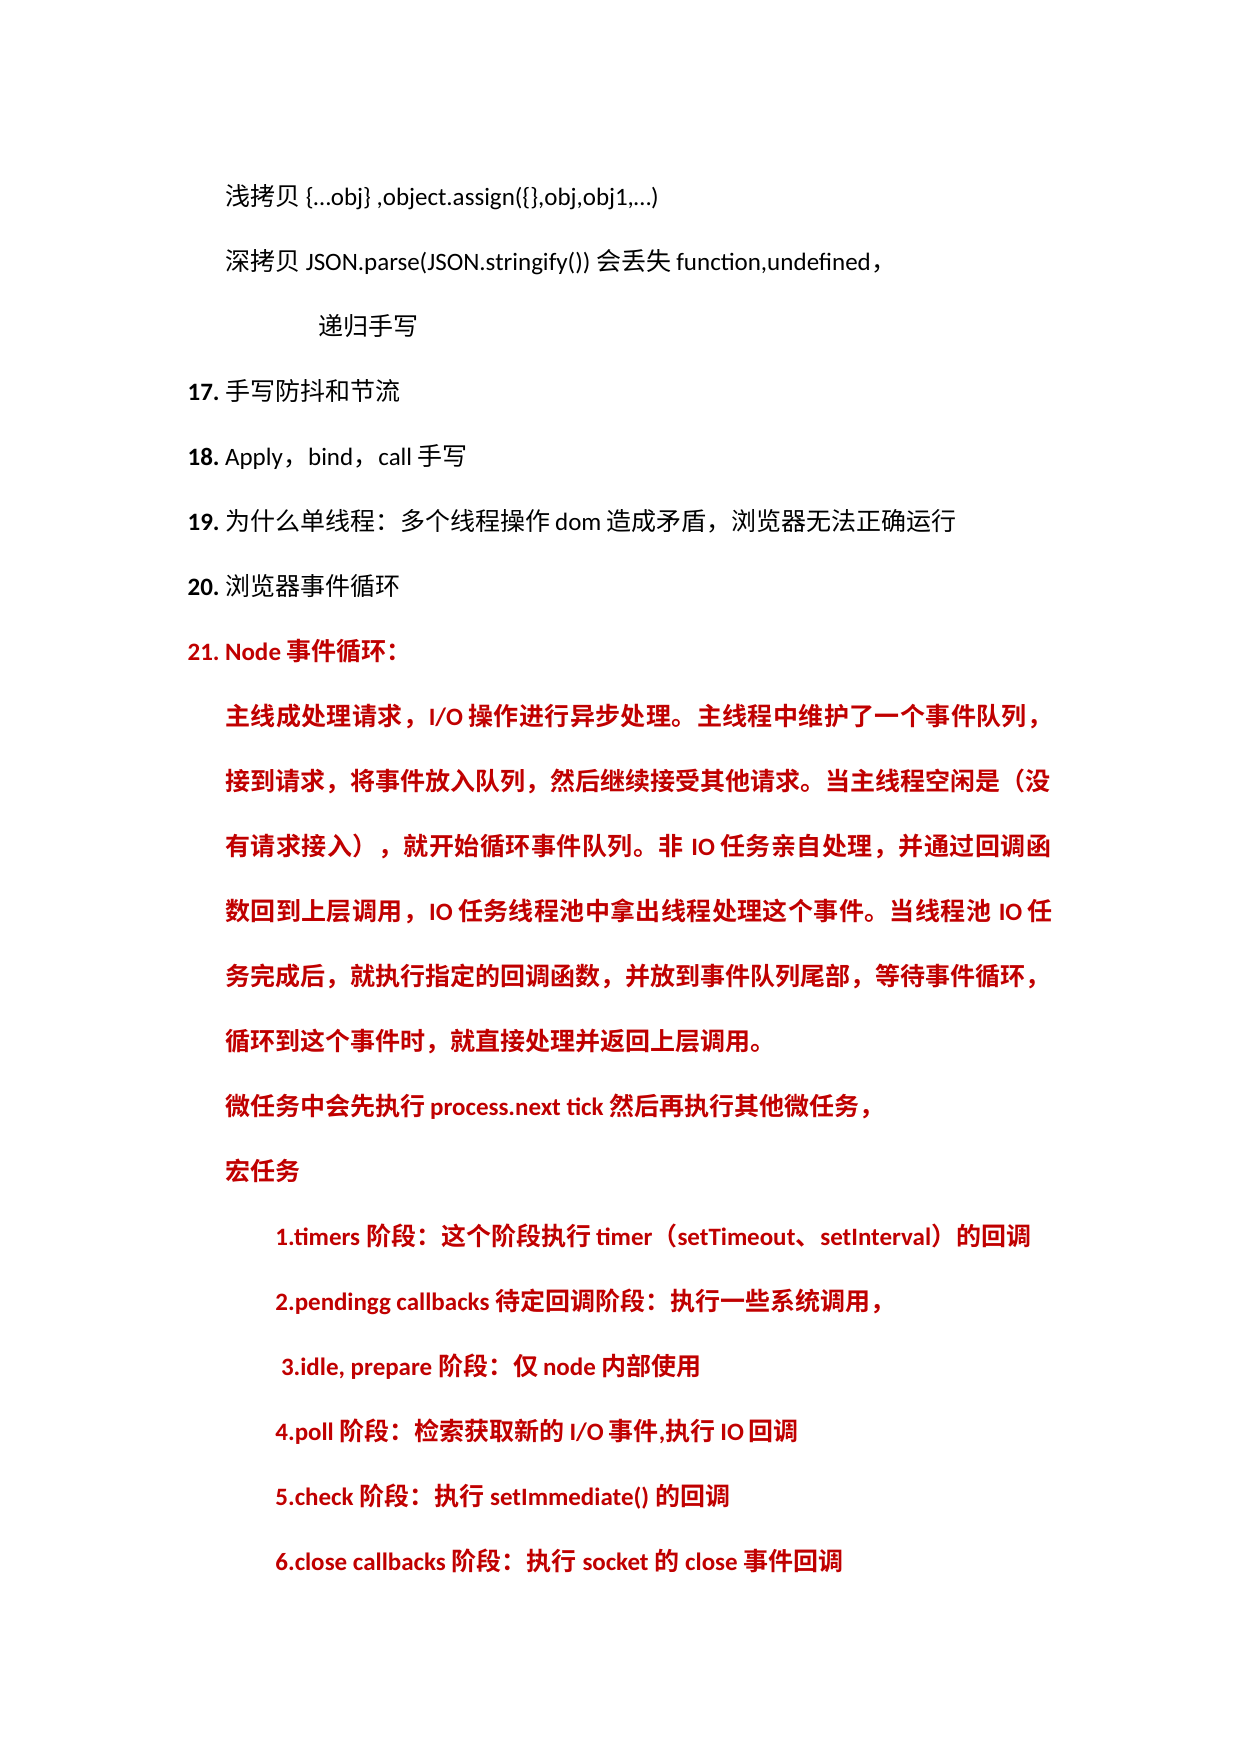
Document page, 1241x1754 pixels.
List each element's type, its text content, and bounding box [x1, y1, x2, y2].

list 1.timers 阶段：这个阶段执行timer（setTimeout、setInterval）的回调 [225, 1202, 1053, 1267]
list 主线成处理请求，I/O操作进行异步处理。主线程中维护了一个事件队列，接到请求，将事件放入队列，然后继续接受其他请求。当主线程空闲是（没有请求接入），就开始循环事件队列。非IO任务亲自处理，并通过回调函数回到上层调用，IO任务线程池中拿出线程处理这个事件。当线程池IO任务完成后，就执行指定的回调函数，并放到事件队列尾部，等待事件循环，循环到这个事件时，就直接处理并返回上层调用。 [225, 682, 1053, 1072]
list 手写防抖和节流 [187, 357, 1053, 422]
list 宏任务 [225, 1137, 1053, 1202]
list 为什么单线程：多个线程操作dom造成矛盾，浏览器无法正确运行 [187, 487, 1053, 552]
list 深拷贝 JSON.parse(JSON.stringify()) 会丢失function,undefined， [225, 227, 1053, 292]
list 微任务中会先执行process.next tick 然后再执行其他微任务， [225, 1072, 1053, 1137]
list 5.check 阶段：执行 setImmediate() 的回调 [225, 1462, 1053, 1527]
list 浏览器事件循环 [187, 552, 1053, 617]
list Apply，bind，call手写 [187, 422, 1053, 487]
list Node事件循环： [187, 617, 1053, 682]
list 3.idle, prepare 阶段：仅node内部使用 [225, 1332, 1053, 1397]
list 浅拷贝 {…obj} ,object.assign({},obj,obj1,…) [225, 162, 1053, 227]
list 4.poll 阶段：检索获取新的I/O事件,执行IO回调 [225, 1397, 1053, 1462]
list 6.close callbacks 阶段：执行 socket 的 close 事件回调 [225, 1527, 1053, 1592]
list 2.pendingg callbacks 待定回调阶段：执行一些系统调用， [225, 1267, 1053, 1332]
list 递归手写 [225, 292, 1053, 357]
